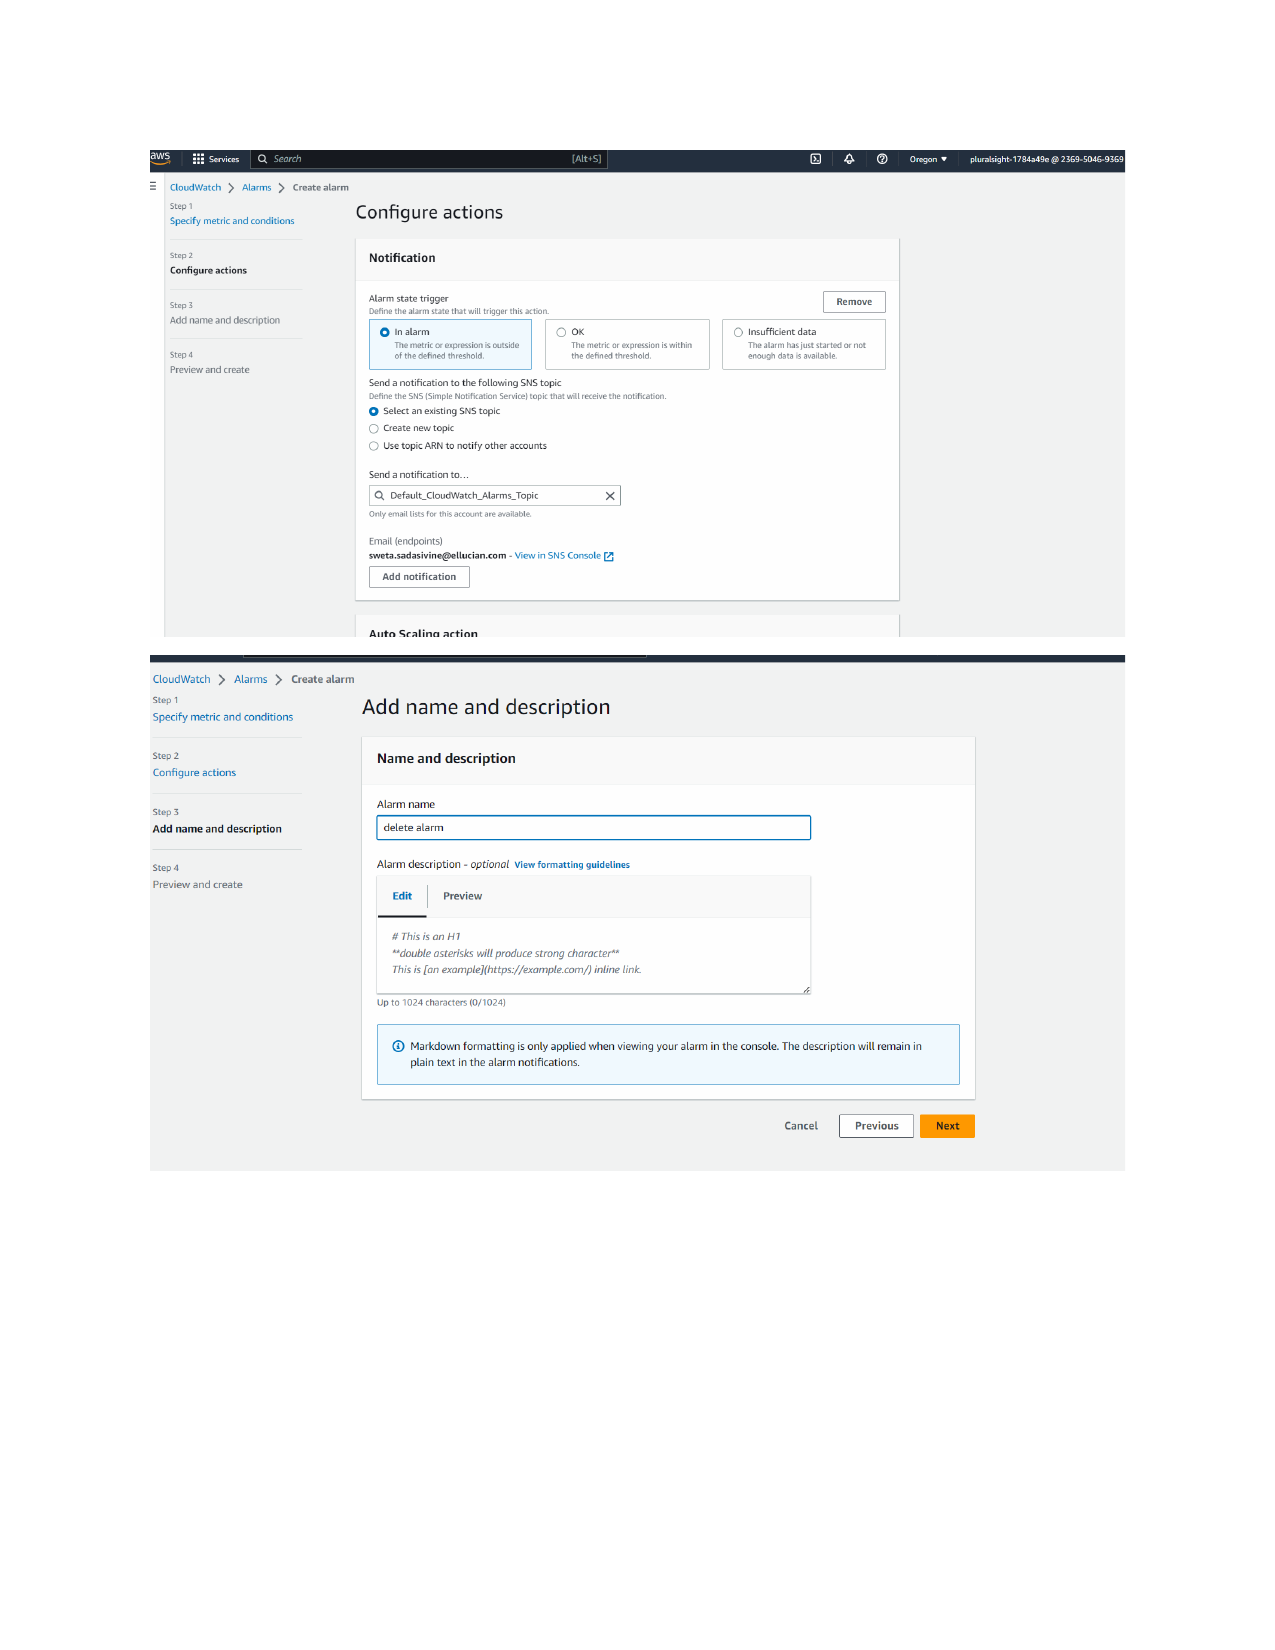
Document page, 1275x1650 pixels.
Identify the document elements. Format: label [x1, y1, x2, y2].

picture [150, 150, 1125, 637]
picture [150, 655, 1125, 1171]
